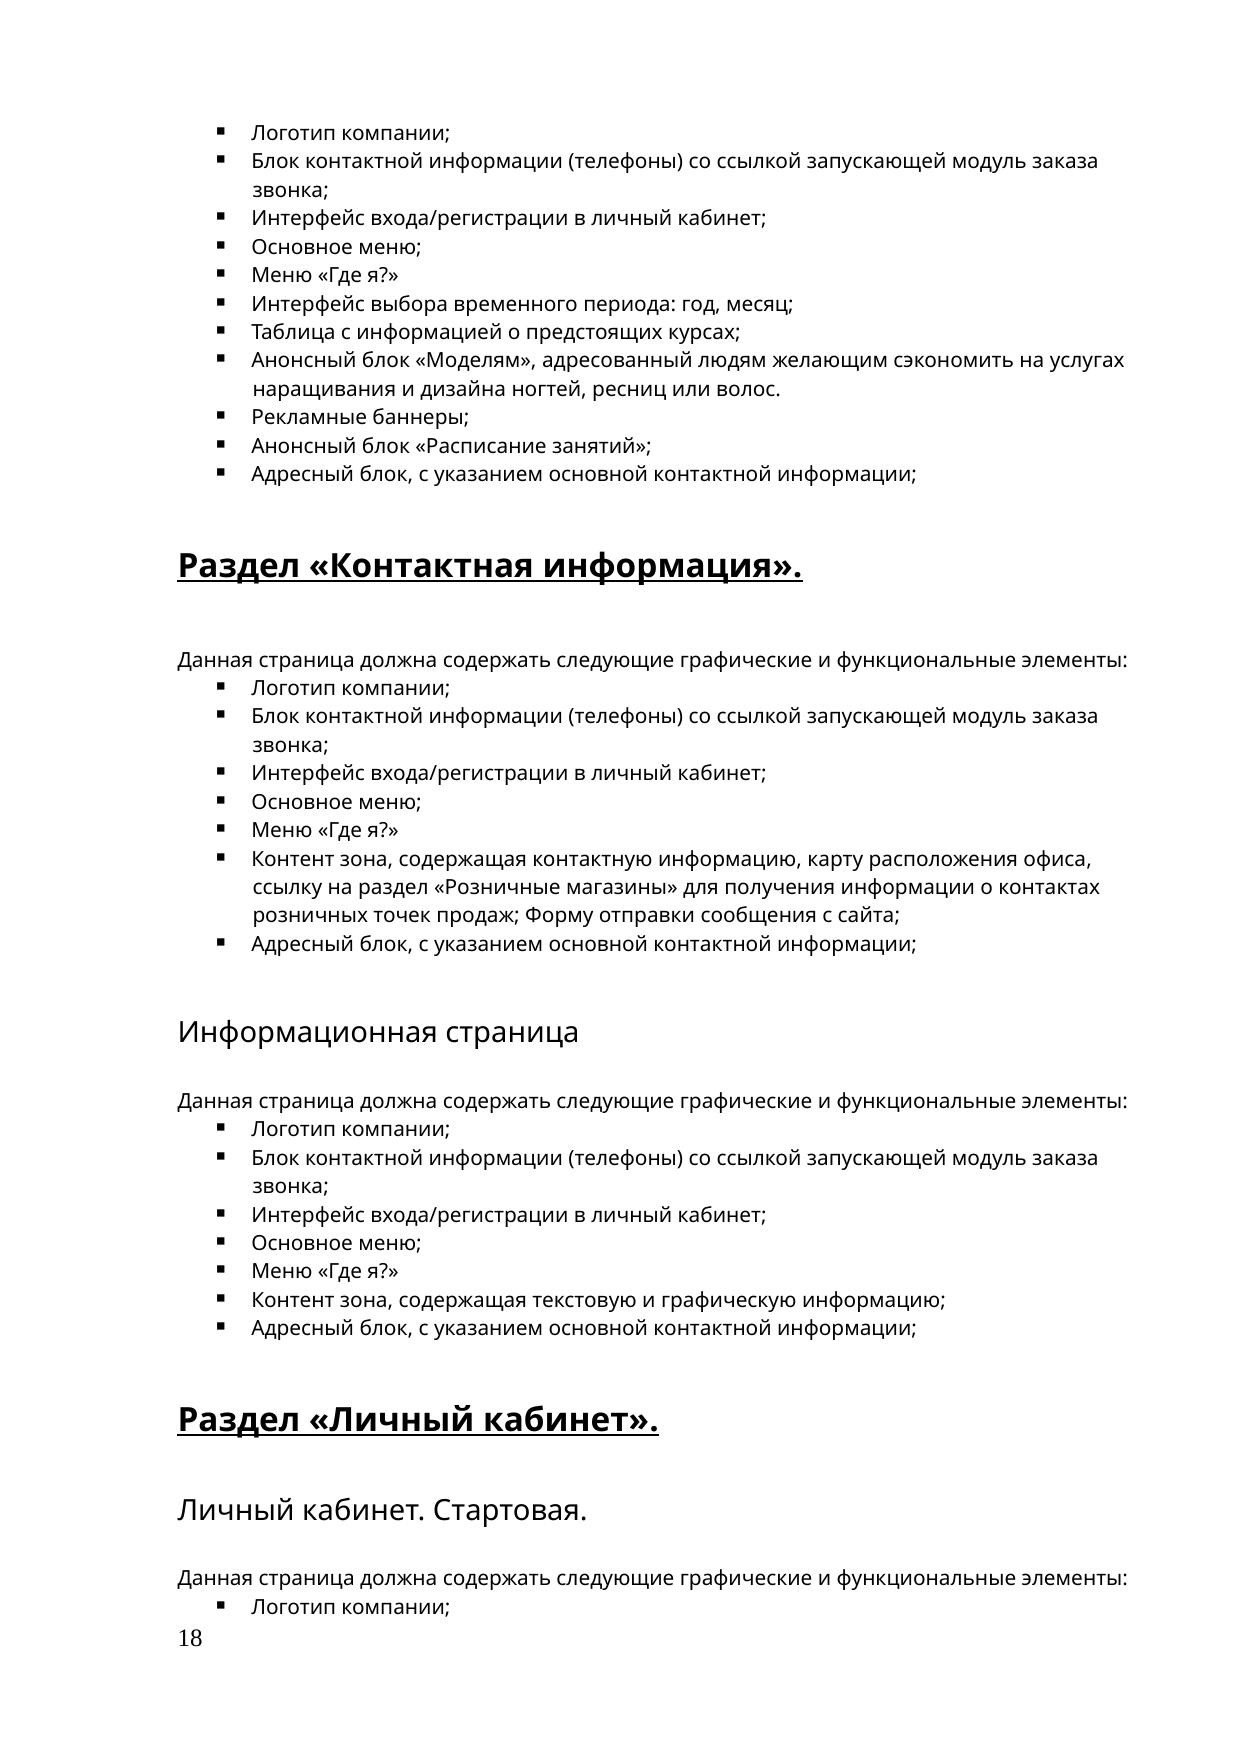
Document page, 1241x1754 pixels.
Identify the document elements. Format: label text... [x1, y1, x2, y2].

subtitle Личный кабинет. Стартовая. [177, 1489, 1152, 1528]
list Интерфейс входа/регистрации в личный кабинет; [215, 1200, 1152, 1228]
list Интерфейс входа/регистрации в личный кабинет; [215, 203, 1152, 232]
list Блок контактной информации (телефоны) со ссылкой запускающей модуль заказа звонка; [215, 147, 1152, 203]
list Меню «Где я?» [215, 260, 1152, 289]
text Данная страница должна содержать следующие графические и функциональные элементы: [177, 645, 1152, 673]
list Логотип компании; [215, 1114, 1152, 1143]
list Интерфейс выбора временного периода: год, месяц; [215, 289, 1152, 317]
list Меню «Где я?» [215, 1257, 1152, 1285]
list Логотип компании; [215, 1592, 1152, 1620]
list Блок контактной информации (телефоны) со ссылкой запускающей модуль заказа звонка; [215, 702, 1152, 758]
list Блок контактной информации (телефоны) со ссылкой запускающей модуль заказа звонка; [215, 1143, 1152, 1200]
text Данная страница должна содержать следующие графические и функциональные элементы: [177, 1086, 1152, 1114]
text Раздел «Личный кабинет». [177, 1396, 1152, 1441]
text Раздел «Контактная информация». [177, 542, 1152, 587]
list Таблица с информацией о предстоящих курсах; [215, 317, 1152, 346]
list Основное меню; [215, 1228, 1152, 1257]
list Основное меню; [215, 787, 1152, 815]
list Меню «Где я?» [215, 815, 1152, 844]
subtitle Информационная страница [177, 1011, 1152, 1051]
list Контент зона, содержащая контактную информацию, карту расположения офиса, ссылку на раздел «Розничные магазины» для получения информации о контактах розничных точек продаж; Форму отправки сообщения с сайта; [215, 844, 1152, 929]
list Адресный блок, с указанием основной контактной информации; [215, 1313, 1152, 1342]
list Адресный блок, с указанием основной контактной информации; [215, 459, 1152, 488]
list Логотип компании; [215, 673, 1152, 702]
list Адресный блок, с указанием основной контактной информации; [215, 929, 1152, 957]
list Логотип компании; [215, 118, 1152, 147]
list Анонсный блок «Моделям», адресованный людям желающим сэкономить на услугах наращивания и дизайна ногтей, ресниц или волос. [215, 346, 1152, 402]
list Контент зона, содержащая текстовую и графическую информацию; [215, 1285, 1152, 1313]
list Рекламные баннеры; [215, 402, 1152, 431]
list Интерфейс входа/регистрации в личный кабинет; [215, 758, 1152, 787]
list Основное меню; [215, 232, 1152, 260]
text Данная страница должна содержать следующие графические и функциональные элементы: [177, 1563, 1152, 1592]
list Анонсный блок «Расписание занятий»; [215, 431, 1152, 459]
